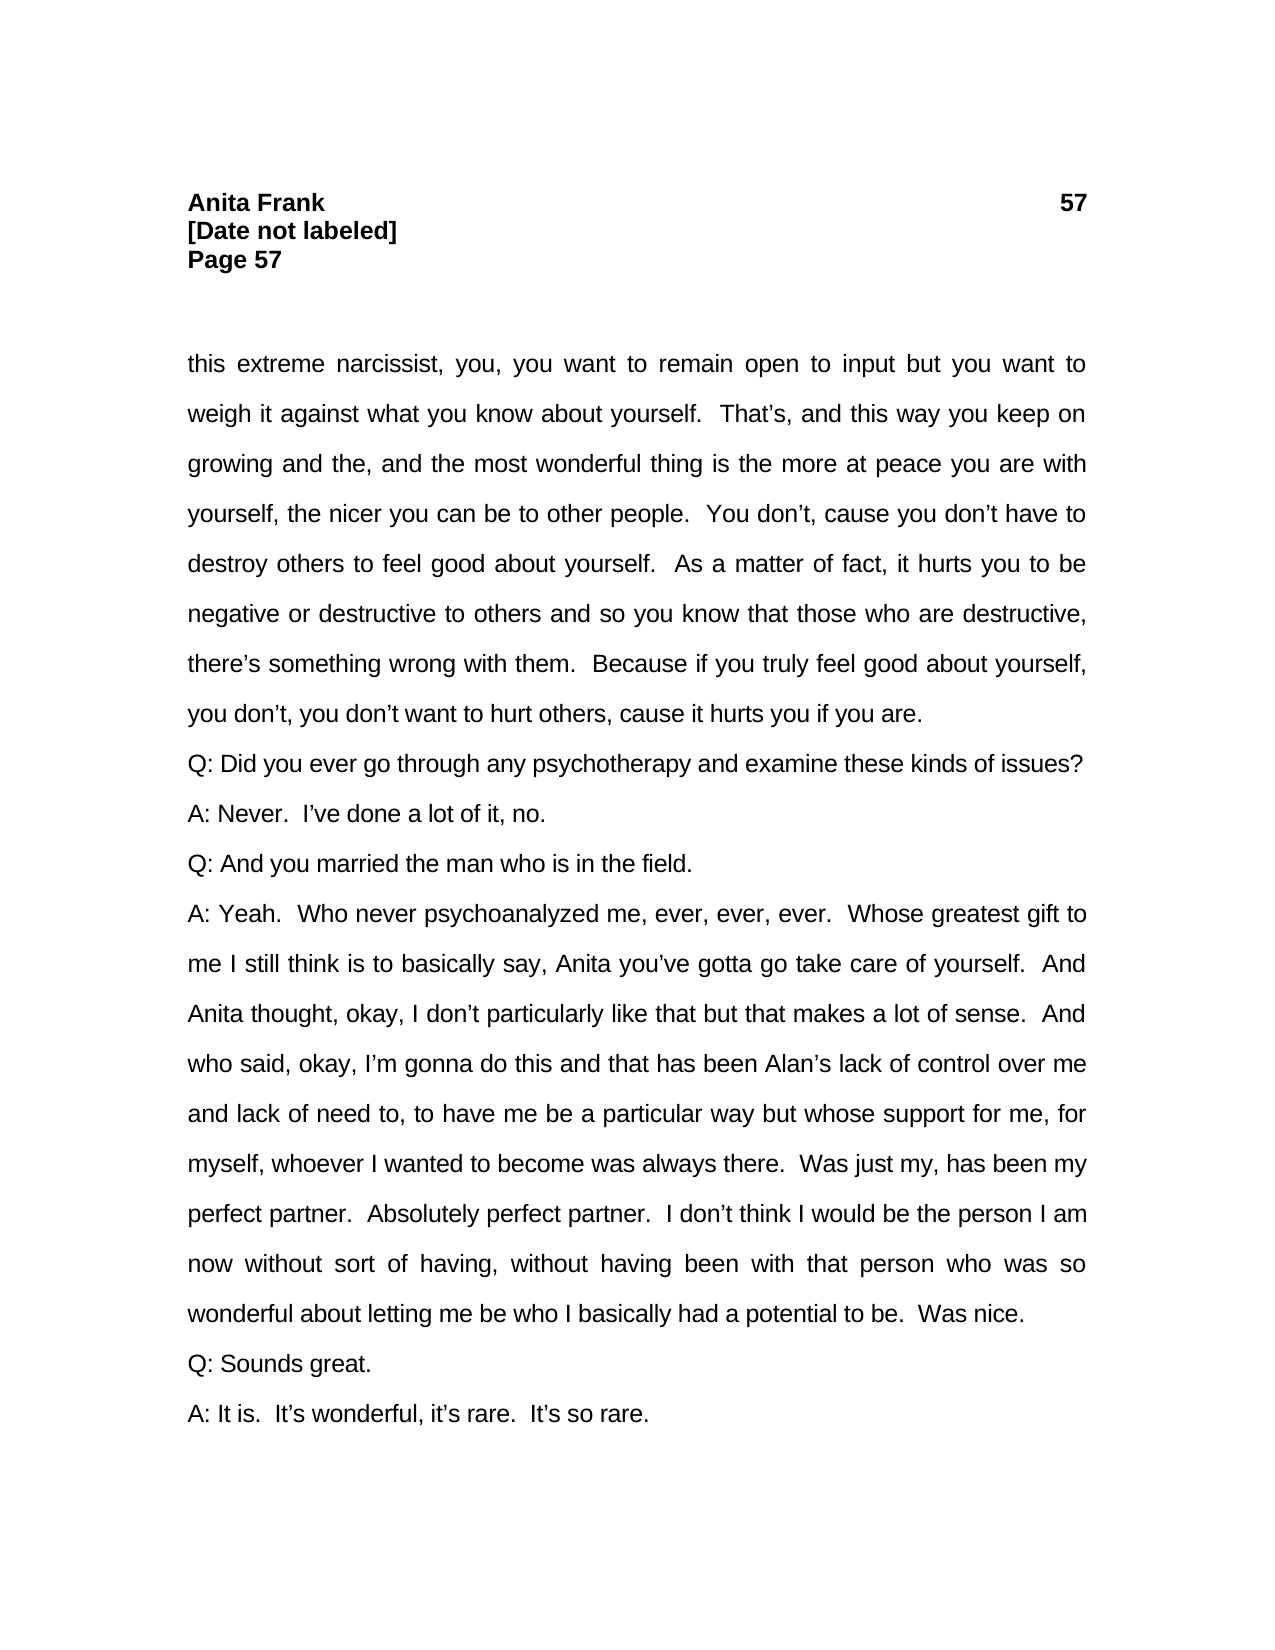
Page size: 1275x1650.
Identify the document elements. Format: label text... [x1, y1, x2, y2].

text Q: And you married the man who is in the field. [187, 827, 1087, 877]
text A: Yeah. Who never psychoanalyzed me, ever, ever, ever. Whose greatest gift to me I still think is to basically say, Anita you’ve gotta go take care of yourself. And Anita thought, okay, I don’t particularly like that but that makes a lot of sense. And who said, okay, I’m gonna do this and that has been Alan’s lack of control over me and lack of need to, to have me be a particular way but whose support for me, for myself, whoever I wanted to become was always there. Was just my, has been my perfect partner. Absolutely perfect partner. I don’t think I would be the person I am now without sort of having, without having been with that person who was so wonderful about letting me be who I basically had a potential to be. Was nice. [187, 877, 1087, 1327]
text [187, 327, 1087, 727]
text Q: Sounds great. [187, 1327, 1087, 1377]
text A: Never. I’ve done a lot of it, no. [187, 777, 1087, 827]
text Q: Did you ever go through any psychotherapy and examine these kinds of issues? [187, 727, 1087, 777]
text A: It is. It’s wonderful, it’s rare. It’s so rare. [187, 1377, 1087, 1427]
